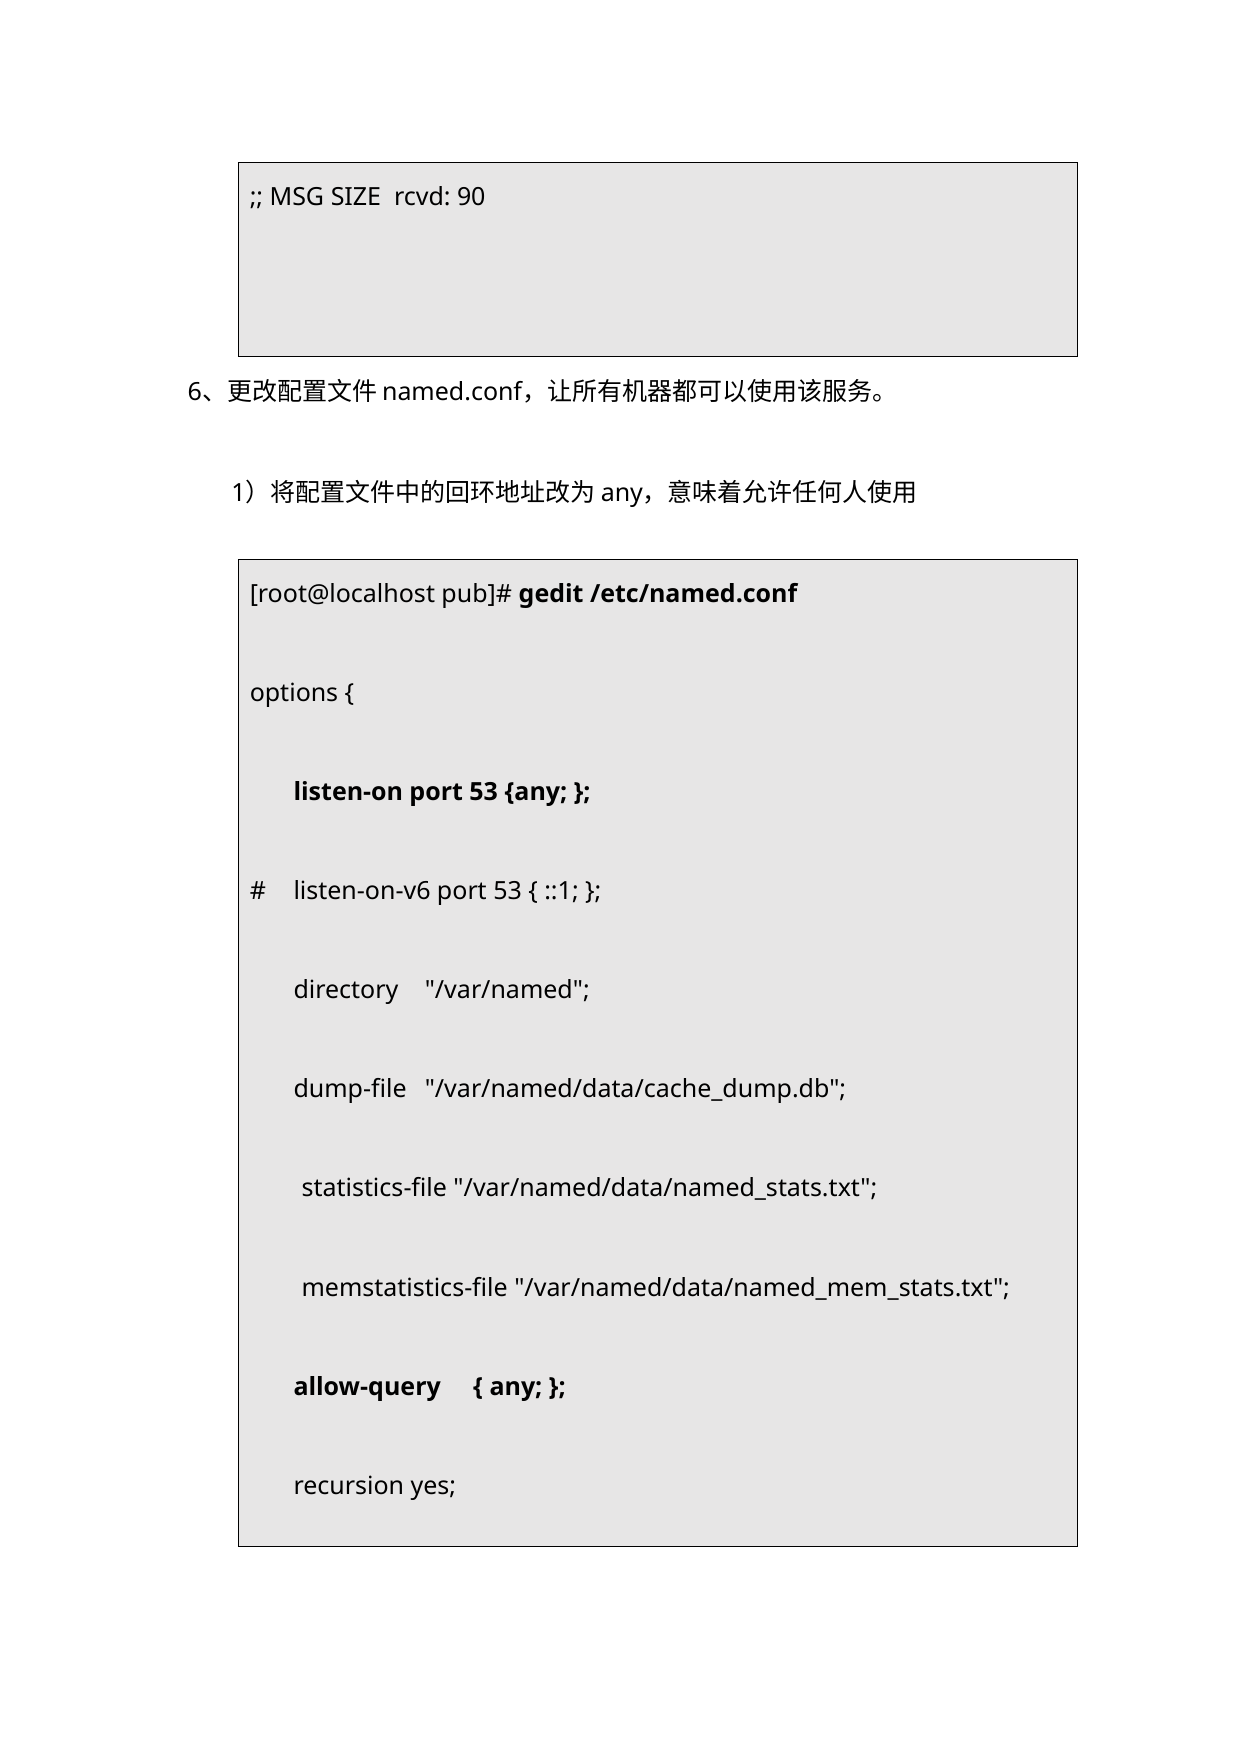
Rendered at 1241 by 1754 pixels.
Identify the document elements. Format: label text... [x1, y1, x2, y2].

text 1）将配置文件中的回环地址改为any，意味着允许任何人使用 [187, 458, 1053, 523]
text 6、更改配置文件named.conf，让所有机器都可以使用该服务。 [187, 357, 1053, 422]
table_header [239, 163, 1077, 356]
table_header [239, 560, 1077, 1546]
